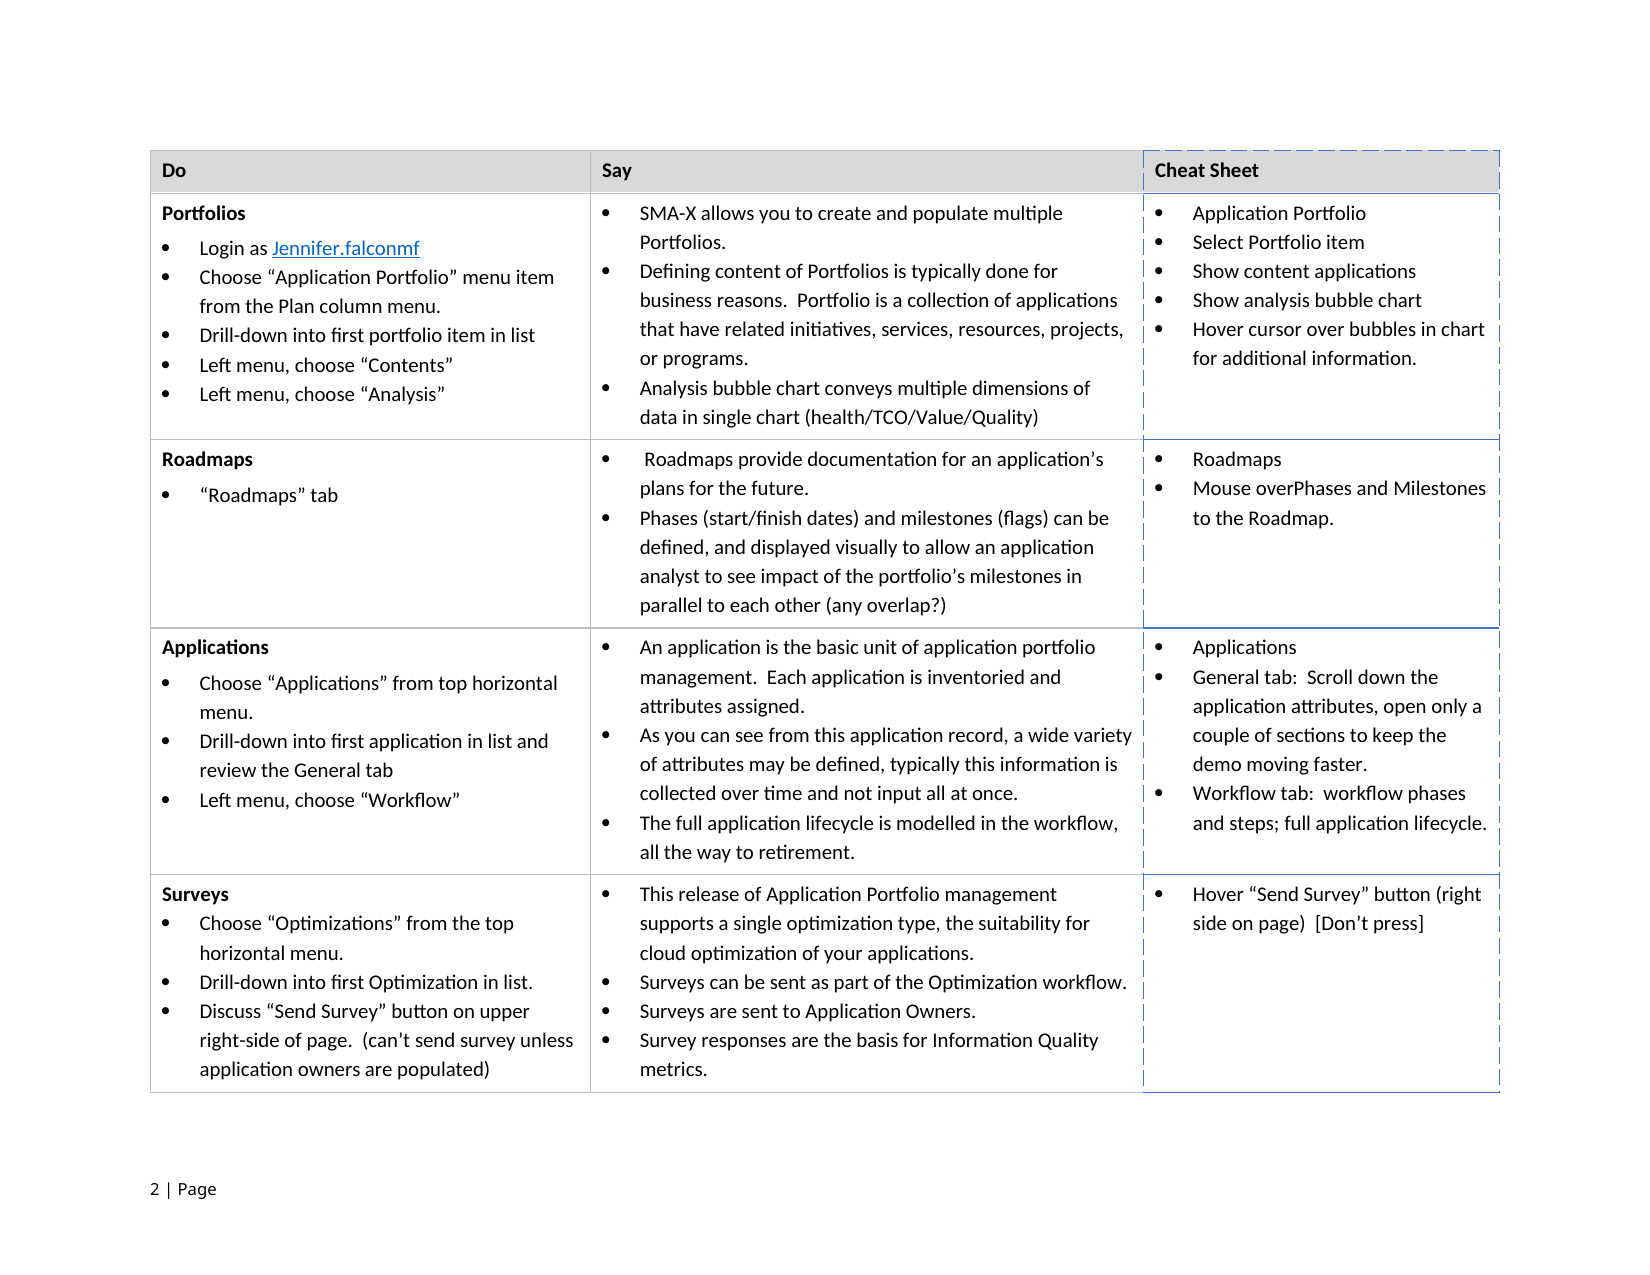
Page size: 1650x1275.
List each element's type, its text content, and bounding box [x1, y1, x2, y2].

table_header Cheat Sheet [1144, 150, 1499, 192]
table_cell Surveys Choose “Optimizations” from the top horizontal menu. Drill-down into first Optimization in list. Discuss “Send Survey” button on upper right-side of page. (can’t send survey unless application owners are populated) [151, 875, 590, 1092]
table_cell This release of Application Portfolio management supports a single optimization type, the suitability for cloud optimization of your applications. Surveys can be sent as part of the Optimization workflow. Surveys are sent to Application Owners. Survey responses are the basis for Information Quality metrics. [591, 875, 1144, 1092]
table_cell Application Portfolio Select Portfolio item Show content applications Show analysis bubble chart Hover cursor over bubbles in chart for additional information. [1144, 194, 1499, 439]
table_cell An application is the basic unit of application portfolio management. Each application is inventoried and attributes assigned. As you can see from this application record, a wide variety of attributes may be defined, typically this information is collected over time and not input all at once. The full application lifecycle is modelled in the workflow, all the way to retirement. [591, 629, 1144, 874]
table_header Do [151, 151, 590, 192]
table_cell Hover “Send Survey” button (right side on page) [Don’t press] [1144, 875, 1499, 1092]
table_cell Portfolios Login as Jennifer.falconmf Choose “Application Portfolio” menu item from the Plan column menu. Drill-down into first portfolio item in list Left menu, choose “Contents” Left menu, choose “Analysis” [151, 194, 590, 439]
table_header Say [591, 151, 1144, 192]
table_cell Roadmaps “Roadmaps” tab [151, 440, 590, 627]
table_cell Applications General tab: Scroll down the application attributes, open only a couple of sections to keep the demo moving faster. Workflow tab: workflow phases and steps; full application lifecycle. [1144, 629, 1499, 874]
table_cell Roadmaps Mouse overPhases and Milestones to the Roadmap. [1144, 440, 1499, 627]
table_cell Applications Choose “Applications” from top horizontal menu. Drill-down into first application in list and review the General tab Left menu, choose “Workflow” [151, 629, 590, 874]
table_cell Roadmaps provide documentation for an application’s plans for the future. Phases (start/finish dates) and milestones (flags) can be defined, and displayed visually to allow an application analyst to see impact of the portfolio’s milestones in parallel to each other (any overlap?) [591, 440, 1144, 627]
table_cell SMA-X allows you to create and populate multiple Portfolios. Defining content of Portfolios is typically done for business reasons. Portfolio is a collection of applications that have related initiatives, services, resources, projects, or programs. Analysis bubble chart conveys multiple dimensions of data in single chart (health/TCO/Value/Quality) [591, 194, 1144, 439]
